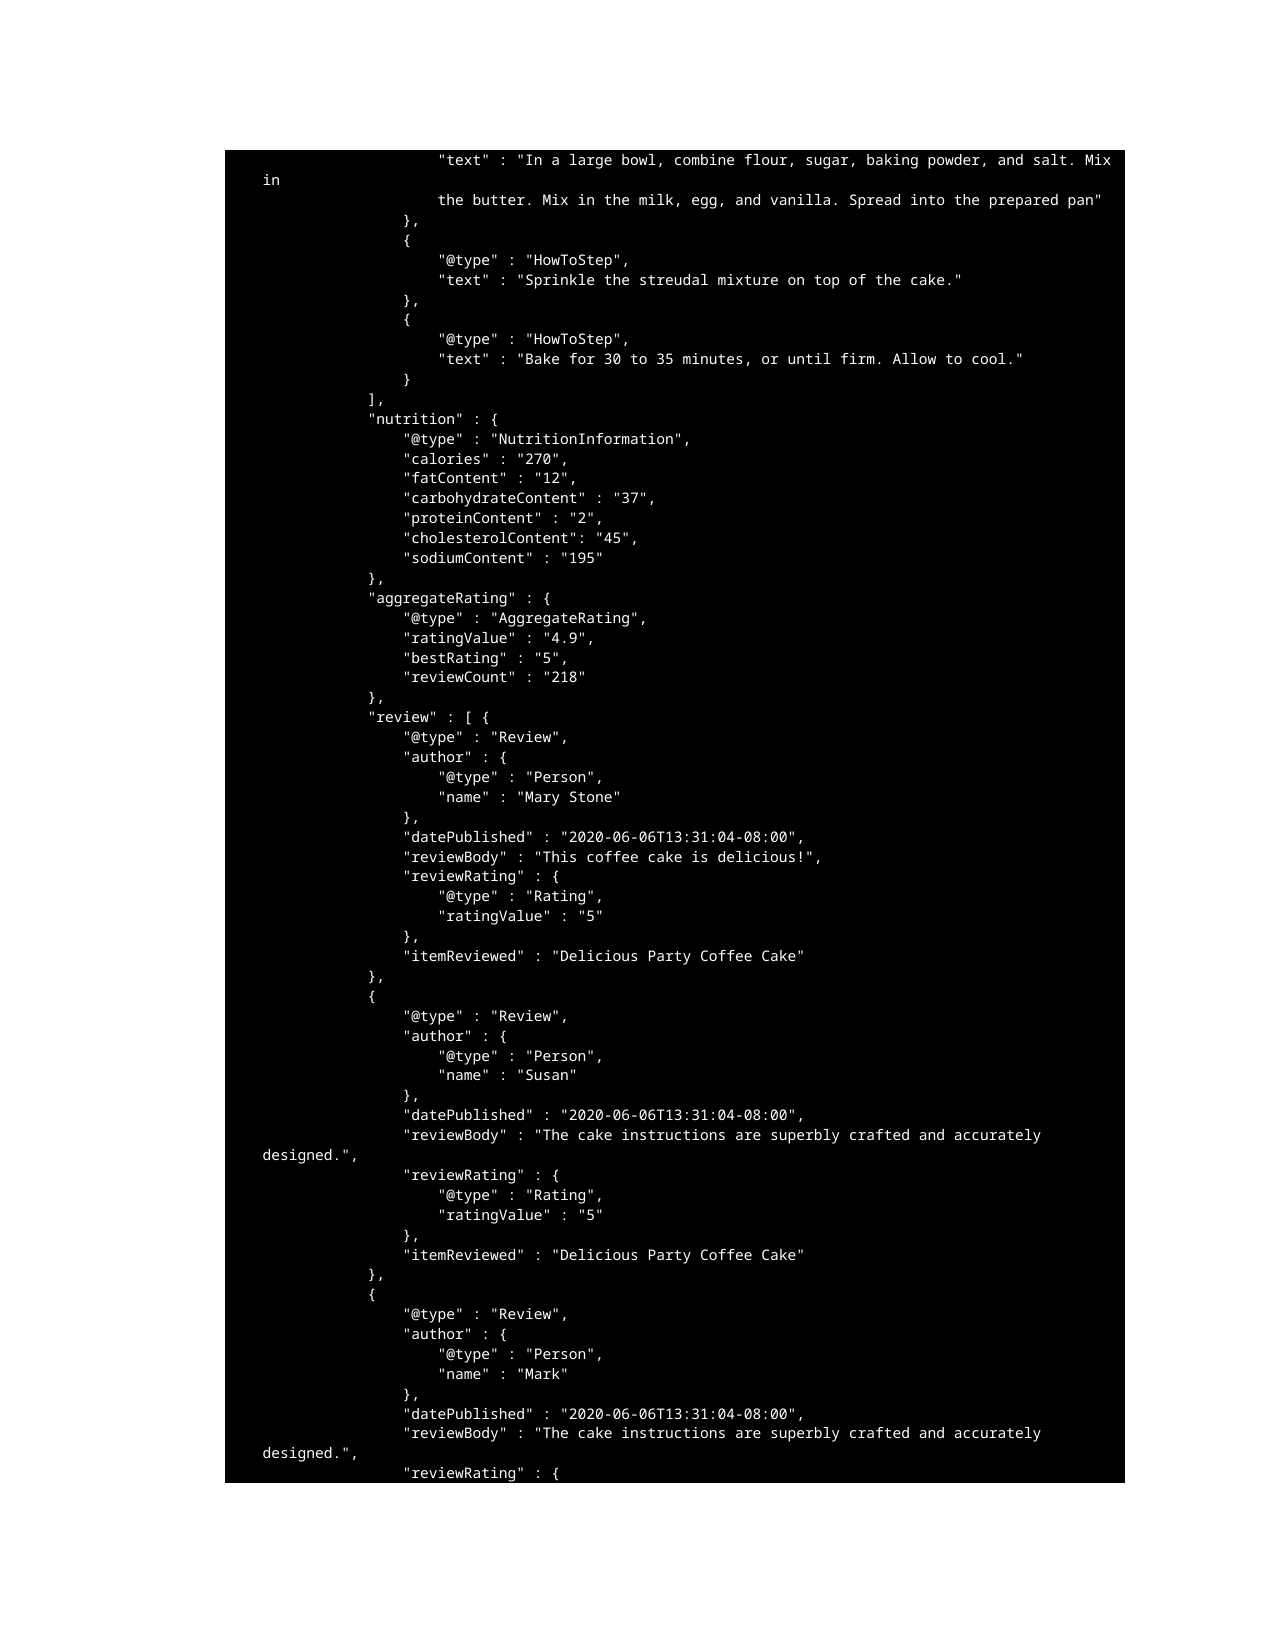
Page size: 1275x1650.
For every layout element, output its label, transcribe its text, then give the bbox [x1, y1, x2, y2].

list }, [225, 289, 1125, 309]
list "calories" : "270", [225, 448, 1125, 468]
list }, [225, 1383, 1125, 1403]
list "@type" : "Rating", [225, 886, 1125, 906]
list }, [225, 1085, 1125, 1105]
list "author" : { [225, 1324, 1125, 1344]
list "proteinContent" : "2", [225, 508, 1125, 528]
list "@type" : "Person", [225, 1045, 1125, 1065]
list "@type" : "AggregateRating", [225, 608, 1125, 627]
list "reviewRating" : { [225, 1463, 1125, 1483]
list }, [225, 807, 1125, 826]
list "datePublished" : "2020-06-06T13:31:04-08:00", [225, 826, 1125, 846]
list }, [225, 568, 1125, 588]
list }, [225, 687, 1125, 707]
list the butter. Mix in the milk, egg, and vanilla. Spread into the prepared pan" [225, 190, 1125, 210]
list "review" : [ { [225, 707, 1125, 727]
list { [225, 986, 1125, 1006]
list "reviewBody" : "The cake instructions are superbly crafted and accurately designed.", [225, 1423, 1125, 1463]
list "sodiumContent" : "195" [225, 548, 1125, 568]
list "@type" : "Person", [225, 767, 1125, 787]
list "@type" : "HowToStep", [225, 329, 1125, 349]
list { [225, 309, 1125, 329]
list }, [225, 966, 1125, 986]
list "nutrition" : { [225, 409, 1125, 428]
list "@type" : "HowToStep", [225, 249, 1125, 269]
list "reviewRating" : { [225, 866, 1125, 886]
list "author" : { [225, 747, 1125, 767]
list "@type" : "Review", [225, 1304, 1125, 1324]
list { [225, 1284, 1125, 1304]
list "ratingValue" : "5" [225, 906, 1125, 926]
list "reviewCount" : "218" [225, 667, 1125, 687]
list "text" : "Sprinkle the streudal mixture on top of the cake." [225, 269, 1125, 289]
list "aggregateRating" : { [225, 588, 1125, 608]
list "name" : "Mary Stone" [225, 787, 1125, 807]
list }, [225, 926, 1125, 946]
list ], [225, 389, 1125, 409]
list "carbohydrateContent" : "37", [225, 488, 1125, 508]
list "cholesterolContent": "45", [225, 528, 1125, 548]
list "reviewRating" : { [225, 1165, 1125, 1184]
list "@type" : "Review", [225, 1006, 1125, 1025]
list }, [225, 1224, 1125, 1244]
list "bestRating" : "5", [225, 647, 1125, 667]
list "fatContent" : "12", [225, 468, 1125, 488]
list "ratingValue" : "4.9", [225, 627, 1125, 647]
list "name" : "Susan" [225, 1065, 1125, 1085]
list "text" : "In a large bowl, combine flour, sugar, baking powder, and salt. Mix in [225, 150, 1125, 190]
list "@type" : "Review", [225, 727, 1125, 747]
list }, [225, 1264, 1125, 1284]
list "name" : "Mark" [225, 1364, 1125, 1383]
list "itemReviewed" : "Delicious Party Coffee Cake" [225, 946, 1125, 966]
list "text" : "Bake for 30 to 35 minutes, or until firm. Allow to cool." [225, 349, 1125, 369]
list }, [225, 210, 1125, 229]
list "reviewBody" : "The cake instructions are superbly crafted and accurately designed.", [225, 1125, 1125, 1165]
list "@type" : "Rating", [225, 1184, 1125, 1204]
list "@type" : "Person", [225, 1344, 1125, 1364]
list "itemReviewed" : "Delicious Party Coffee Cake" [225, 1244, 1125, 1264]
list "reviewBody" : "This coffee cake is delicious!", [225, 846, 1125, 866]
list "datePublished" : "2020-06-06T13:31:04-08:00", [225, 1105, 1125, 1125]
list "@type" : "NutritionInformation", [225, 428, 1125, 448]
list "ratingValue" : "5" [225, 1204, 1125, 1224]
list "author" : { [225, 1025, 1125, 1045]
list "datePublished" : "2020-06-06T13:31:04-08:00", [225, 1403, 1125, 1423]
list } [225, 369, 1125, 389]
list { [225, 229, 1125, 249]
